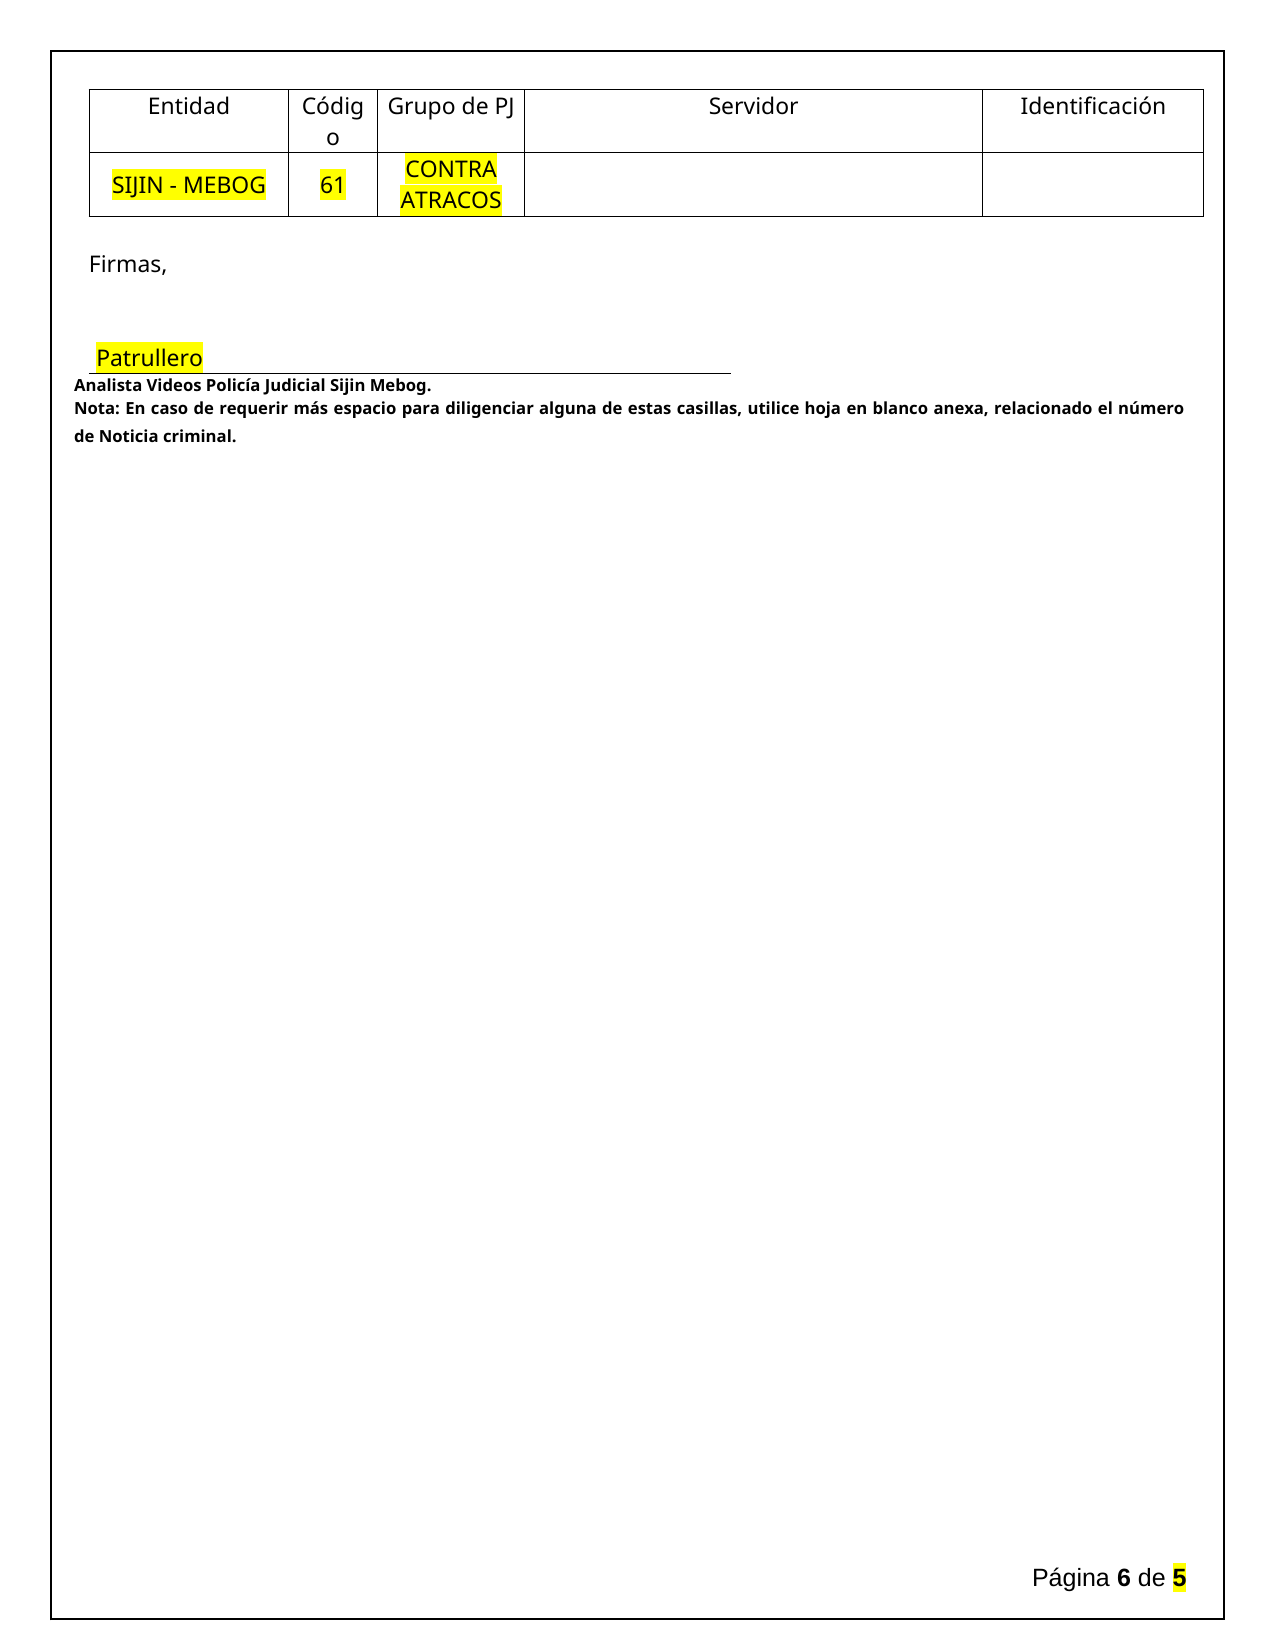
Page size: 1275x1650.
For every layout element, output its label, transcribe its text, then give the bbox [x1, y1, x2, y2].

table_header Identificación [983, 90, 1203, 152]
table_header Entidad [90, 90, 288, 152]
table_cell [983, 153, 1203, 216]
text Nota: En caso de requerir más espacio para diligenciar alguna de estas casillas, utilice hoja en blanco anexa, relacionado el número de Noticia criminal. [74, 397, 1186, 448]
table_header Código [289, 90, 377, 152]
table_header Grupo de PJ [378, 90, 524, 152]
text Firmas, [89, 248, 1186, 279]
table_cell SIJIN - MEBOG [90, 153, 288, 216]
table_header Servidor [525, 90, 982, 152]
table_cell CONTRA ATRACOS [378, 153, 524, 216]
table_cell 61 [289, 153, 377, 216]
text Analista Videos Policía Judicial Sijin Mebog. [74, 374, 1186, 397]
table_header Patrullero [89, 279, 731, 373]
table_cell [525, 153, 982, 216]
